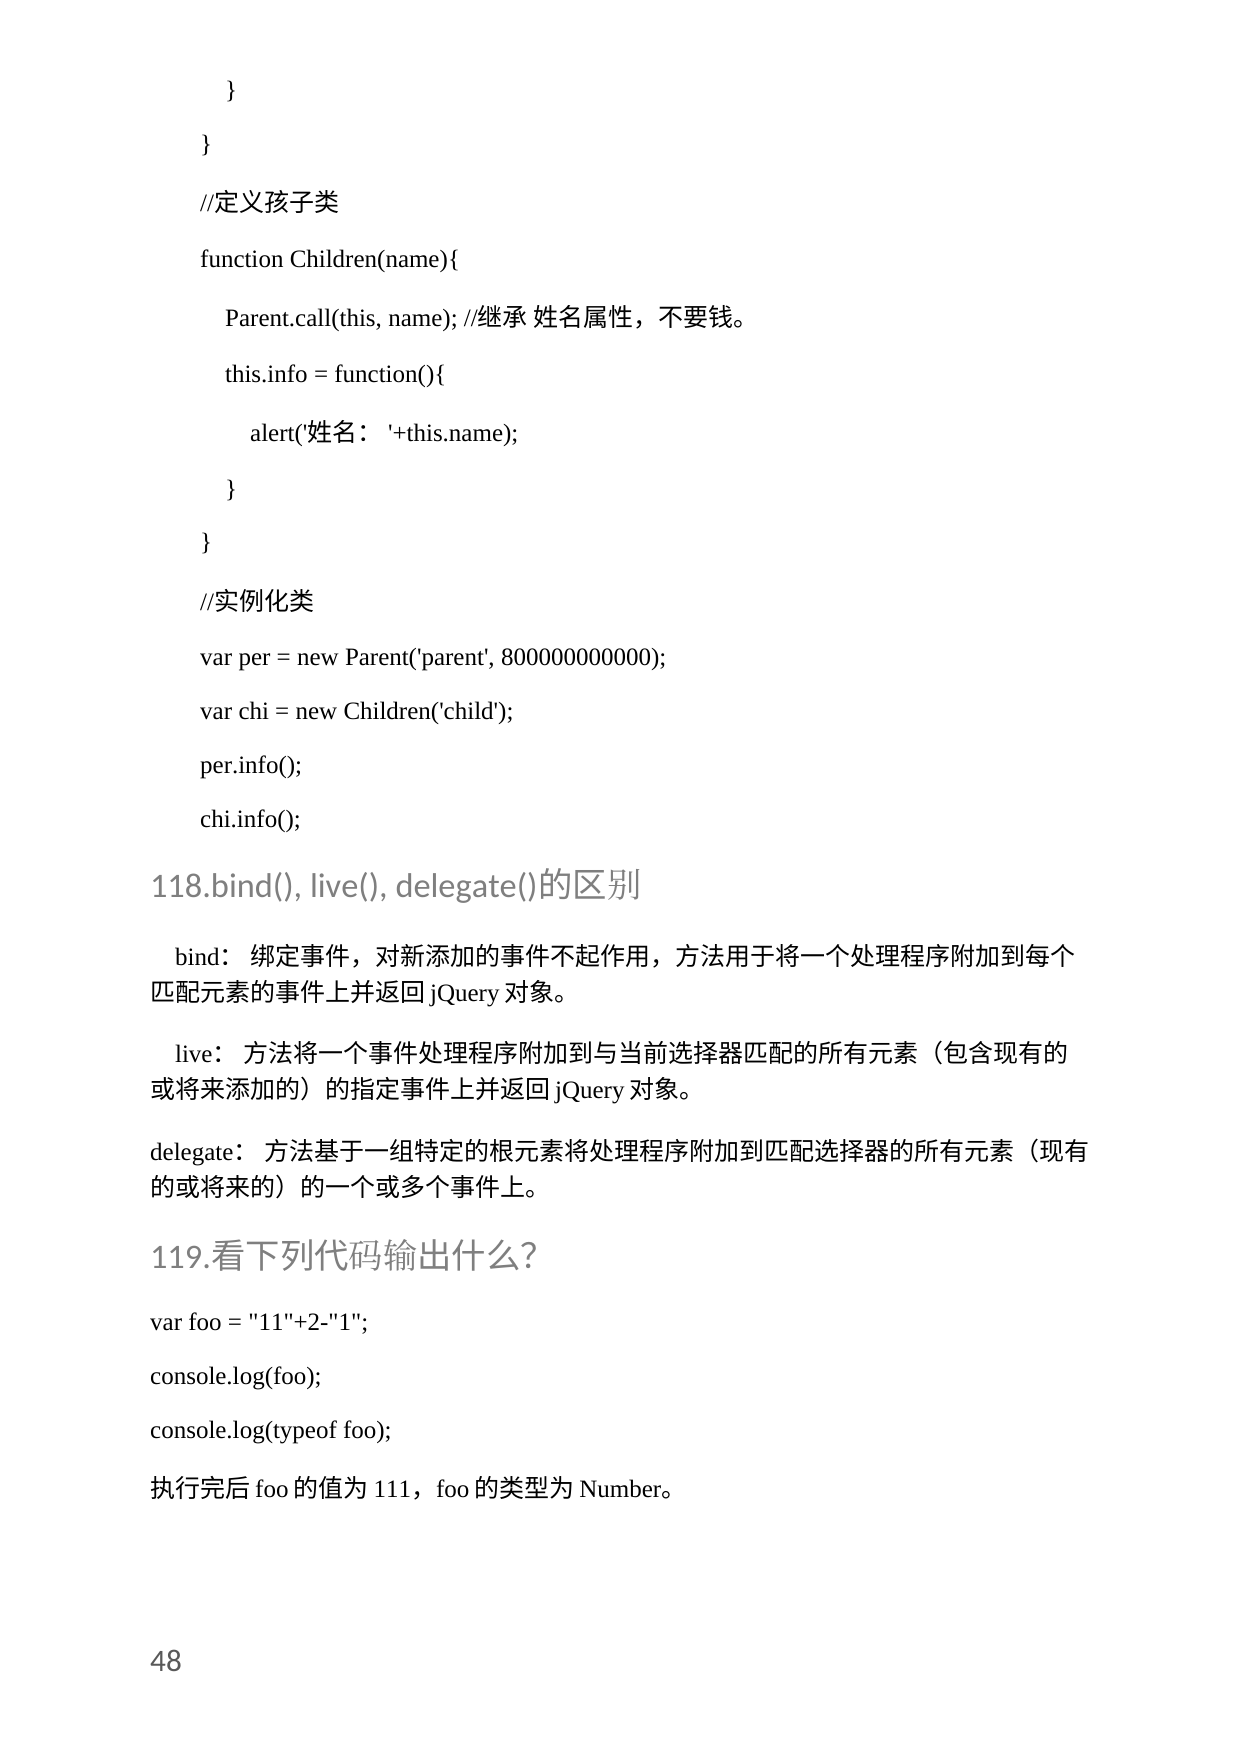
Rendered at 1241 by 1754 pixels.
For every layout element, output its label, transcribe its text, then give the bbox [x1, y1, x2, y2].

text this.info = function(){ [150, 359, 1090, 387]
text chi.info(); [150, 804, 1090, 832]
text alert('姓名： '+this.name); [150, 412, 1090, 449]
text 执行完后foo的值为111，foo的类型为Number。 [150, 1469, 1090, 1505]
text bind： 绑定事件，对新添加的事件不起作用，方法用于将一个处理程序附加到每个匹配元素的事件上并返回jQuery对象。 [150, 936, 1090, 1009]
text live： 方法将一个事件处理程序附加到与当前选择器匹配的所有元素（包含现有的或将来添加的）的指定事件上并返回jQuery对象。 [150, 1034, 1090, 1106]
text console.log(foo); [150, 1361, 1090, 1390]
text var foo = "11"+2-"1"; [150, 1307, 1090, 1336]
text delegate： 方法基于一组特定的根元素将处理程序附加到匹配选择器的所有元素（现有的或将来的）的一个或多个事件上。 [150, 1131, 1090, 1204]
text var per = new Parent('parent', 800000000000); [150, 642, 1090, 671]
text var chi = new Children('child'); [150, 696, 1090, 725]
subtitle 118.bind(), live(), delegate()的区别 [150, 857, 1090, 907]
text per.info(); [150, 750, 1090, 779]
text } [150, 75, 1090, 104]
subtitle 119.看下列代码输出什么？ [150, 1229, 1090, 1278]
text } [150, 129, 1090, 157]
text function Children(name){ [150, 244, 1090, 272]
text //实例化类 [150, 581, 1090, 617]
text } [150, 527, 1090, 556]
text console.log(typeof foo); [150, 1415, 1090, 1444]
text //定义孩子类 [150, 182, 1090, 219]
text Parent.call(this, name); //继承 姓名属性，不要钱。 [150, 297, 1090, 334]
text } [150, 474, 1090, 502]
